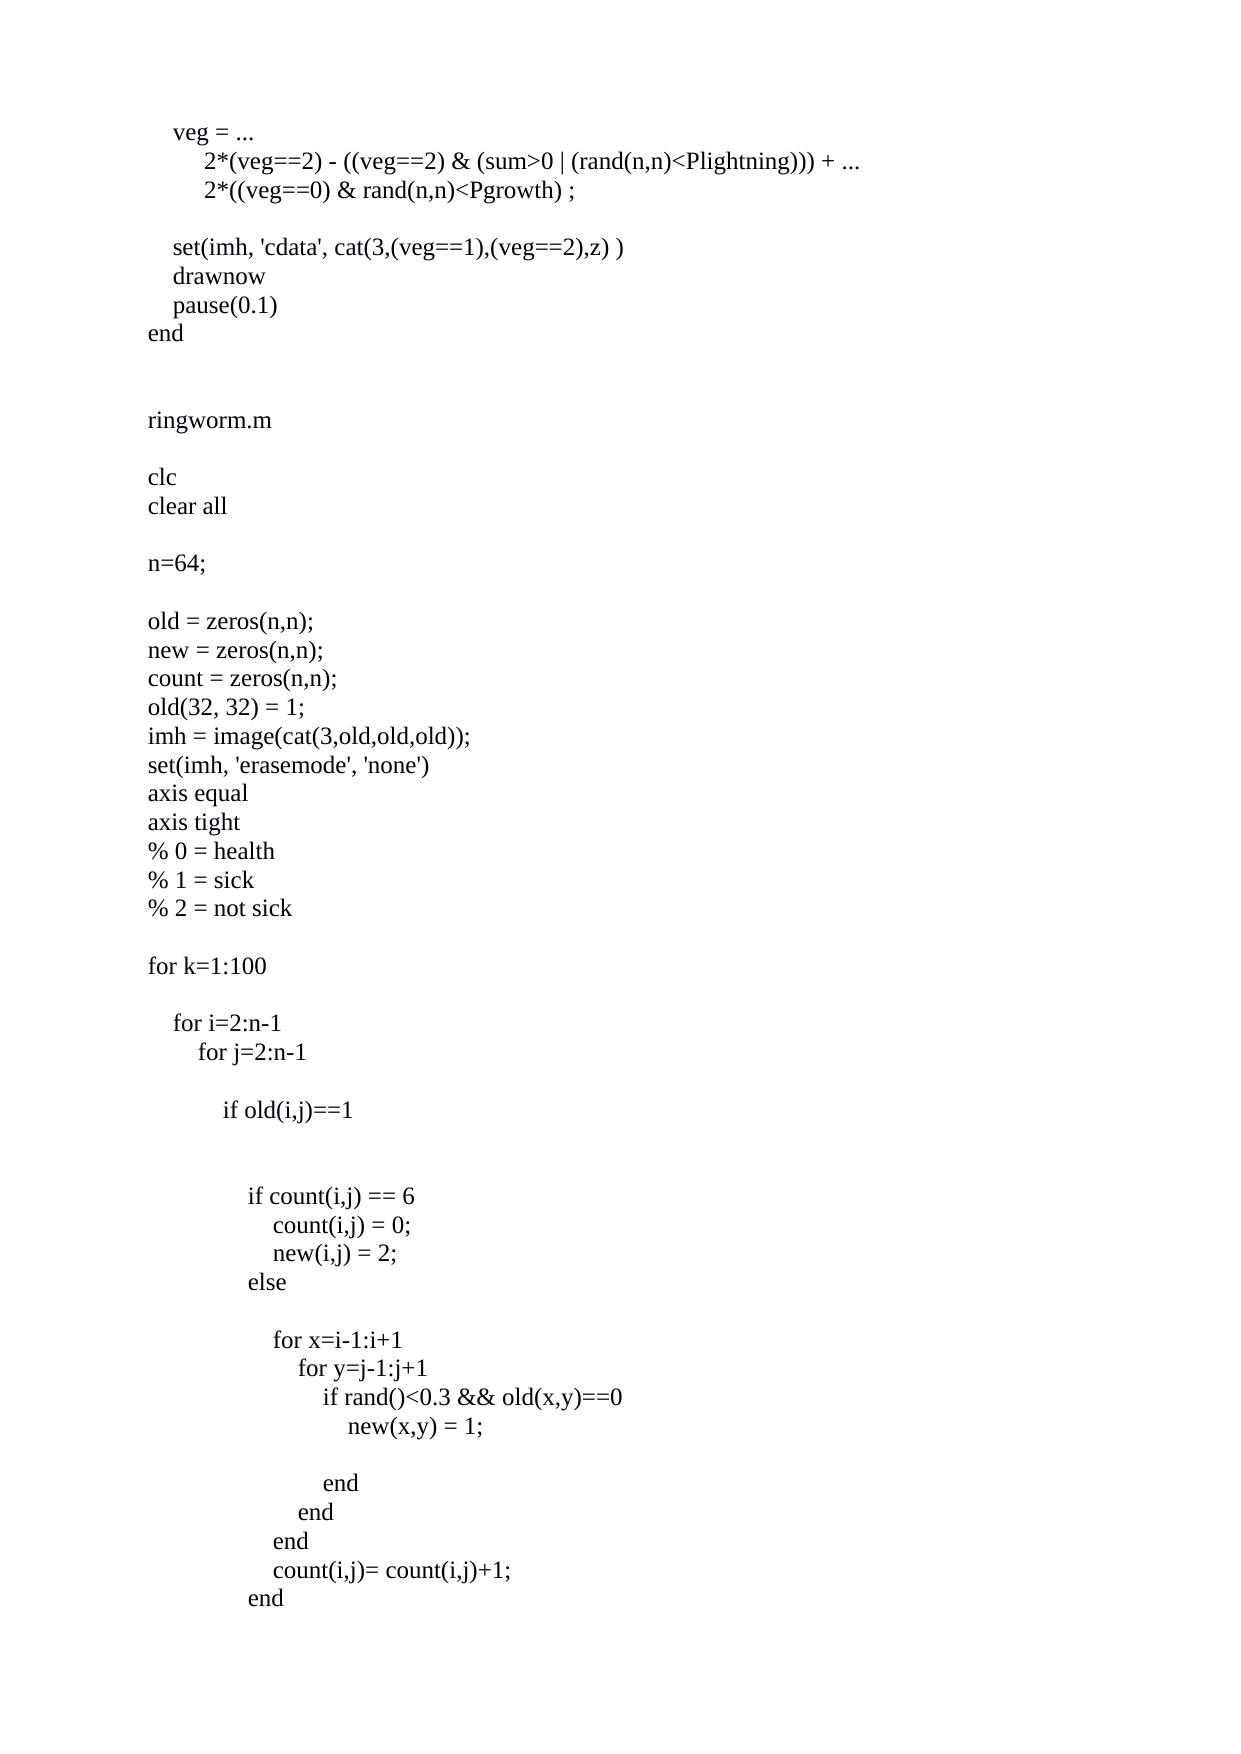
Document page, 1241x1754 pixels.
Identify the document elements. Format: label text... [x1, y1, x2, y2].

text veg = ... [148, 117, 1152, 146]
text n=64; [148, 548, 1152, 577]
text clc [148, 462, 1152, 491]
text for k=1:100 [148, 951, 1152, 980]
text else [148, 1267, 1152, 1296]
text 2*(veg==2) - ((veg==2) & (sum>0 | (rand(n,n)<Plightning))) + ... [148, 146, 1152, 175]
text old(32, 32) = 1; [148, 692, 1152, 721]
text if rand()<0.3 && old(x,y)==0 [148, 1382, 1152, 1411]
text if old(i,j)==1 [148, 1095, 1152, 1123]
text end [148, 1526, 1152, 1555]
text axis tight [148, 807, 1152, 836]
text % 2 = not sick [148, 893, 1152, 922]
text ringworm.m [148, 405, 1152, 433]
text new(x,y) = 1; [148, 1411, 1152, 1440]
text count(i,j) = 0; [148, 1210, 1152, 1238]
text pause(0.1) [148, 290, 1152, 318]
text clear all [148, 491, 1152, 520]
text for x=i-1:i+1 [148, 1325, 1152, 1353]
text old = zeros(n,n); [148, 606, 1152, 635]
text new = zeros(n,n); [148, 635, 1152, 663]
text % 1 = sick [148, 865, 1152, 893]
text end [148, 1468, 1152, 1497]
text 2*((veg==0) & rand(n,n)<Pgrowth) ; [148, 175, 1152, 203]
text end [148, 1583, 1152, 1612]
text if count(i,j) == 6 [148, 1181, 1152, 1210]
text imh = image(cat(3,old,old,old)); [148, 721, 1152, 750]
text end [148, 318, 1152, 347]
text for i=2:n-1 [148, 1008, 1152, 1037]
text set(imh, 'cdata', cat(3,(veg==1),(veg==2),z) ) [148, 232, 1152, 261]
text % 0 = health [148, 836, 1152, 865]
text drawnow [148, 261, 1152, 290]
text count(i,j)= count(i,j)+1; [148, 1555, 1152, 1583]
text count = zeros(n,n); [148, 663, 1152, 692]
text new(i,j) = 2; [148, 1238, 1152, 1267]
text set(imh, 'erasemode', 'none') [148, 750, 1152, 778]
text for j=2:n-1 [148, 1037, 1152, 1066]
text for y=j-1:j+1 [148, 1353, 1152, 1382]
text axis equal [148, 778, 1152, 807]
text end [148, 1497, 1152, 1526]
